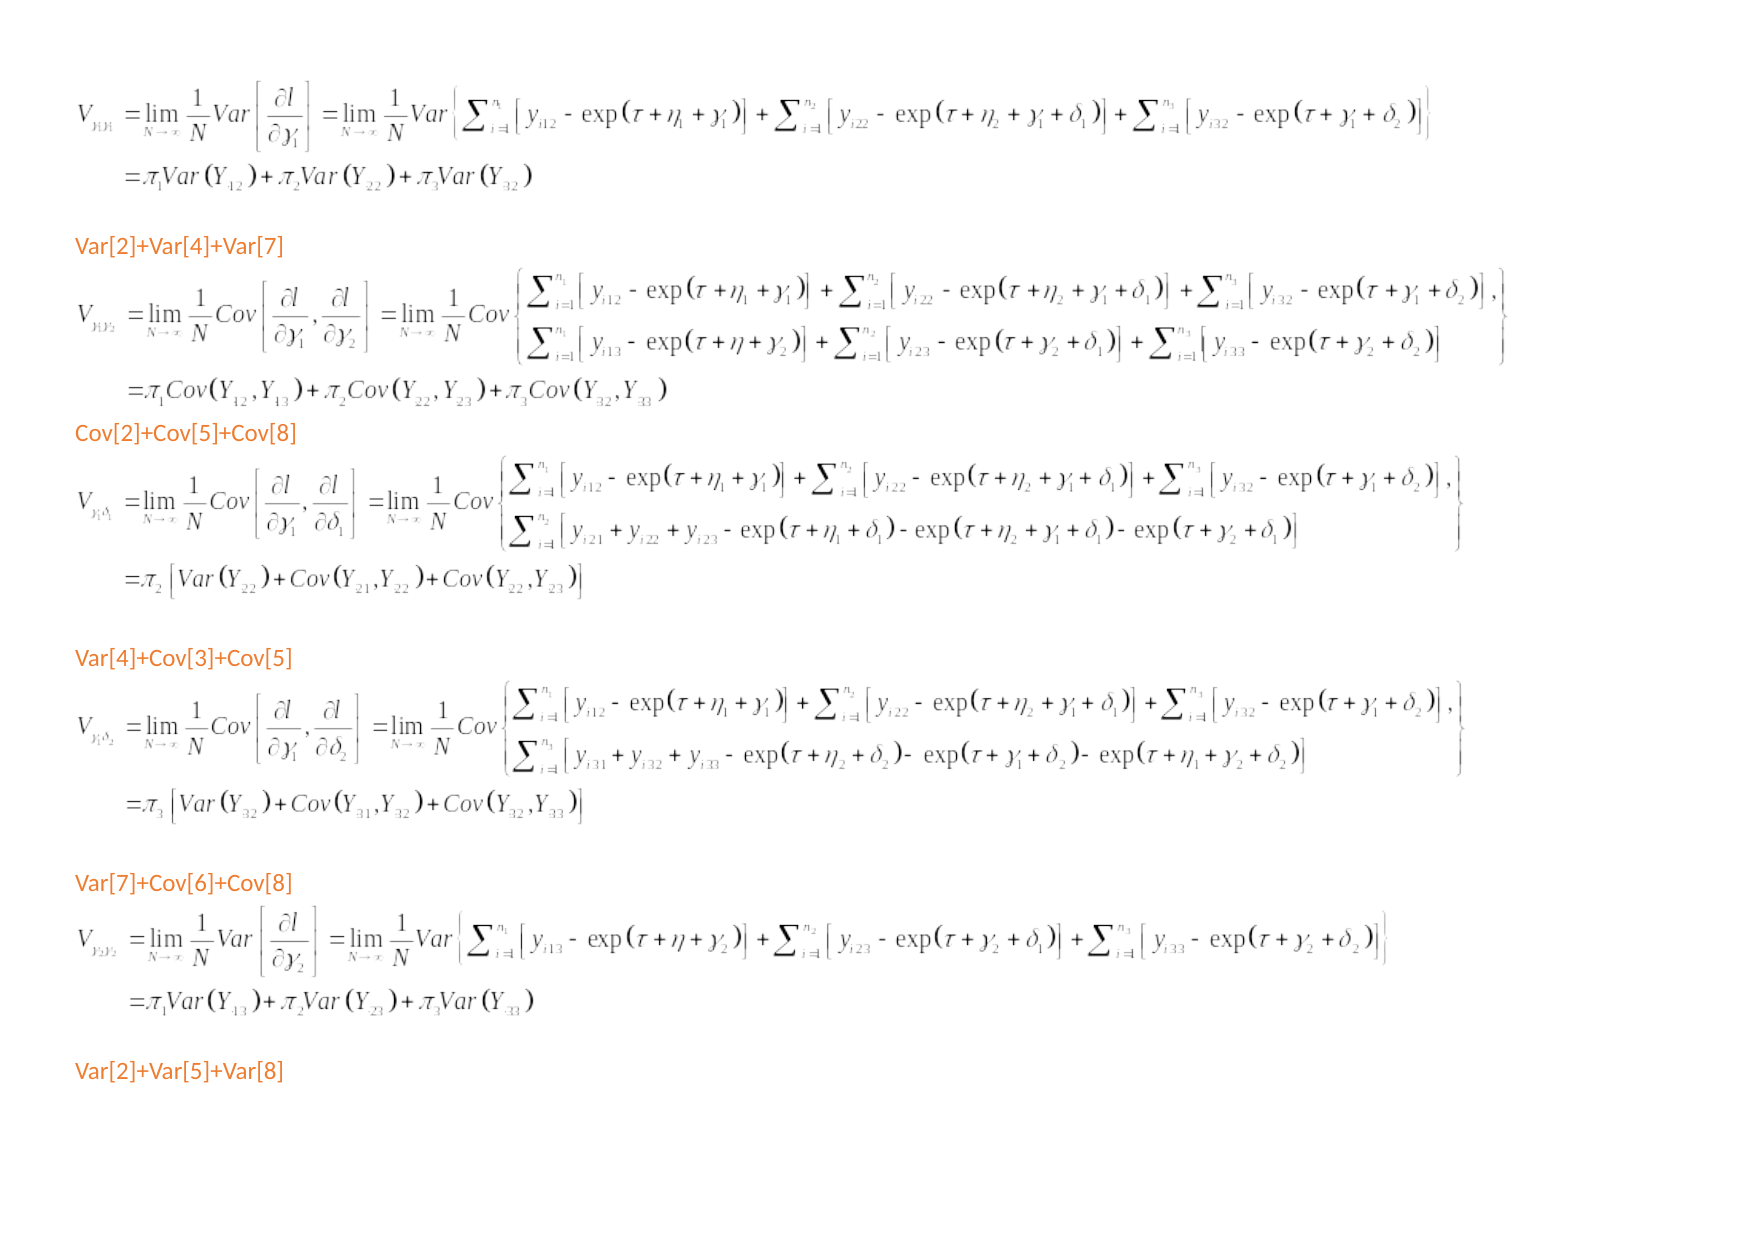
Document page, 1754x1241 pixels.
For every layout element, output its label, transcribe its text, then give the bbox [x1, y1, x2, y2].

text Var[4]+Cov[3]+Cov[5] [75, 639, 1679, 864]
text Var[2]+Var[4]+Var[7] [75, 226, 1679, 264]
text Cov[2]+Cov[5]+Cov[8] [75, 414, 1679, 451]
text Var[2]+Var[5]+Var[8] [75, 1051, 1679, 1089]
text Var[7]+Cov[6]+Cov[8] [75, 864, 1679, 901]
